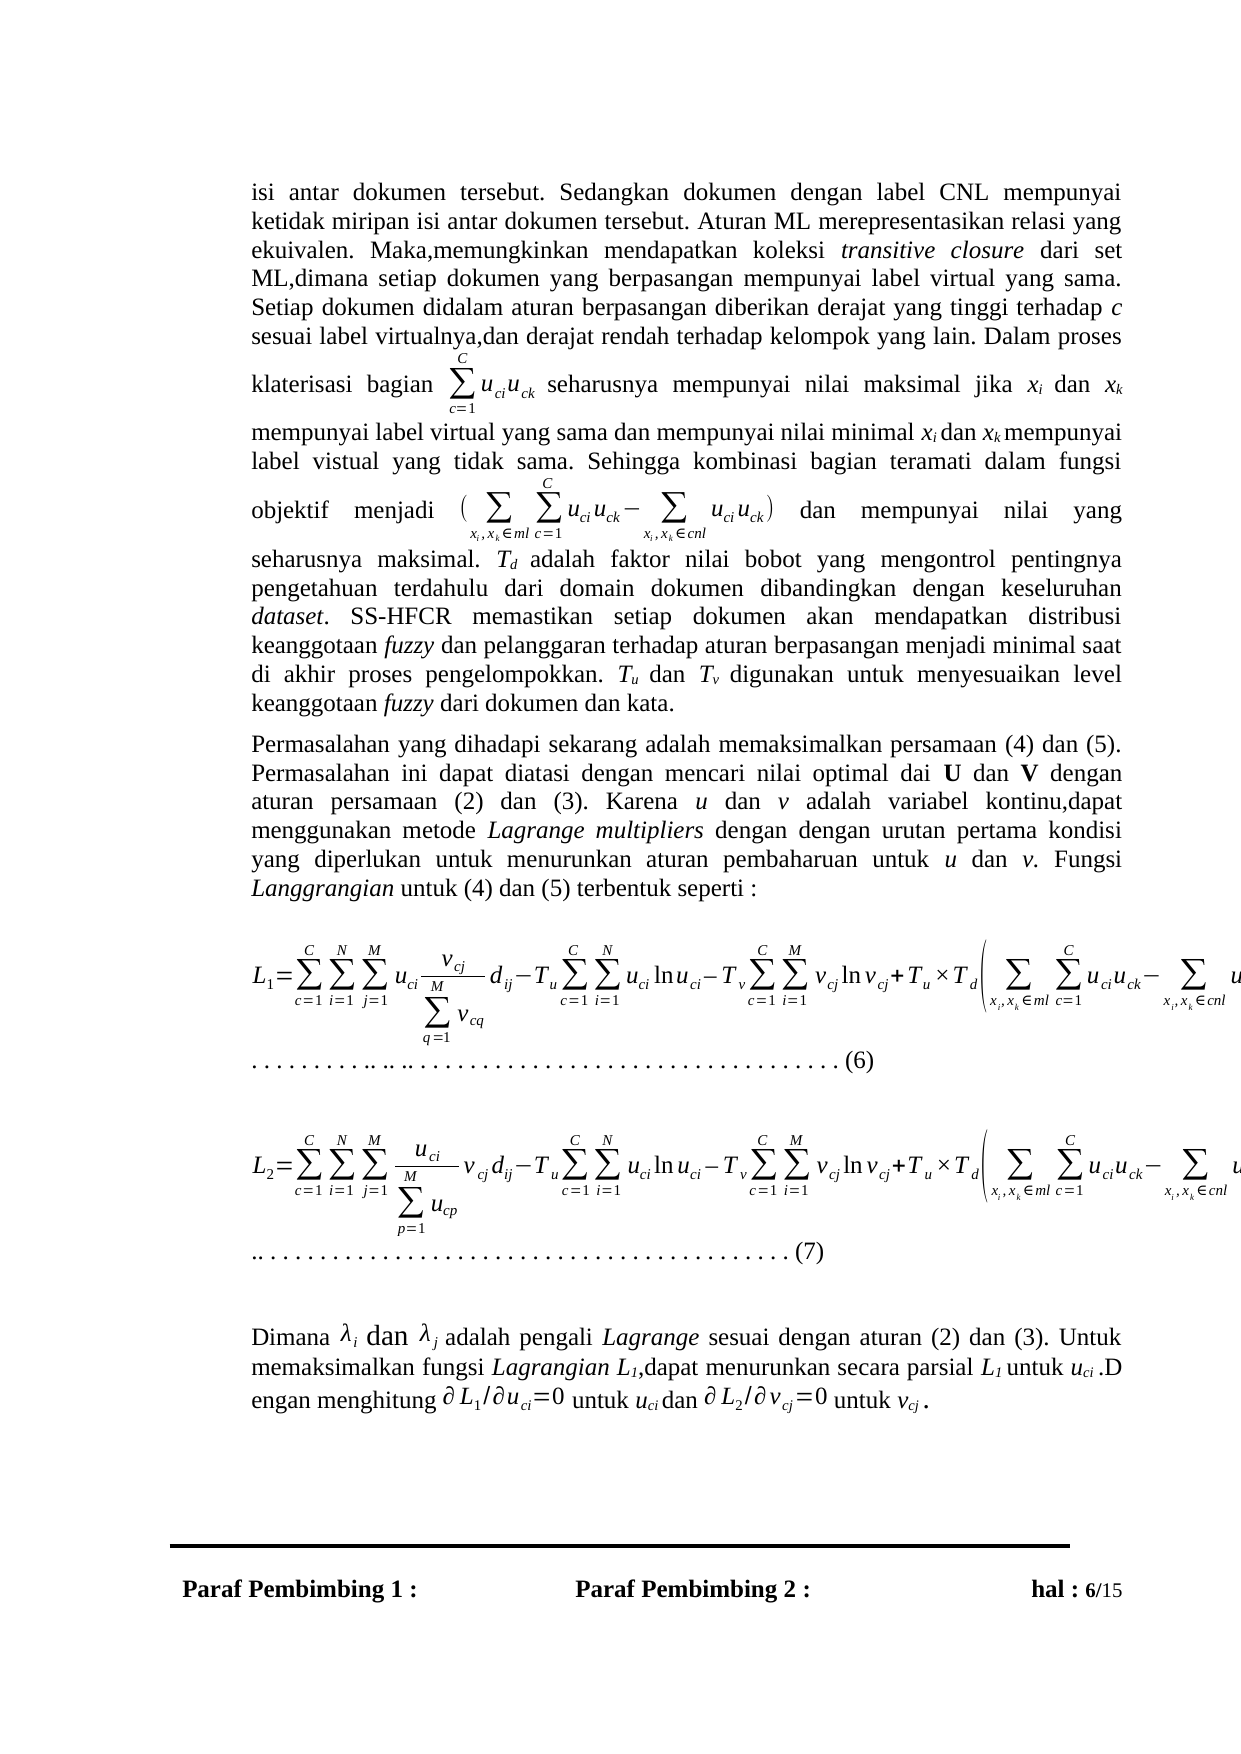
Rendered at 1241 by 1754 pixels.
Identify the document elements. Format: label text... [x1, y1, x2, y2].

text .. . . . . . . . . . . . . . . . . . . . . . . . . . . . . . . . . . . . . . . . . . . (7) [251, 1128, 1122, 1264]
text Permasalahan yang dihadapi sekarang adalah memaksimalkan persamaan (4) dan (5). Permasalahan ini dapat diatasi dengan mencari nilai optimal dai U dan V dengan aturan persamaan (2) dan (3). Karena u dan v adalah variabel kontinu,dapat menggunakan metode Lagrange multipliers dengan dengan urutan pertama kondisi yang diperlukan untuk menurunkan aturan pembaharuan untuk u dan v. Fungsi Langgrangian untuk (4) dan (5) terbentuk seperti : [251, 729, 1122, 901]
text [251, 177, 1122, 716]
text Dimana dan adalah pengali Lagrange sesuai dengan aturan (2) dan (3). Untuk memaksimalkan fungsi Lagrangian L1,dapat menurunkan secara parsial L1 untuk uci .D engan menghitung untuk uci dan untuk vcj . [251, 1318, 1122, 1415]
text . . . . . . . . . .. .. .. . . . . . . . . . . . . . . . . . . . . . . . . . . . . . . . . . . (6) [251, 914, 1122, 1074]
